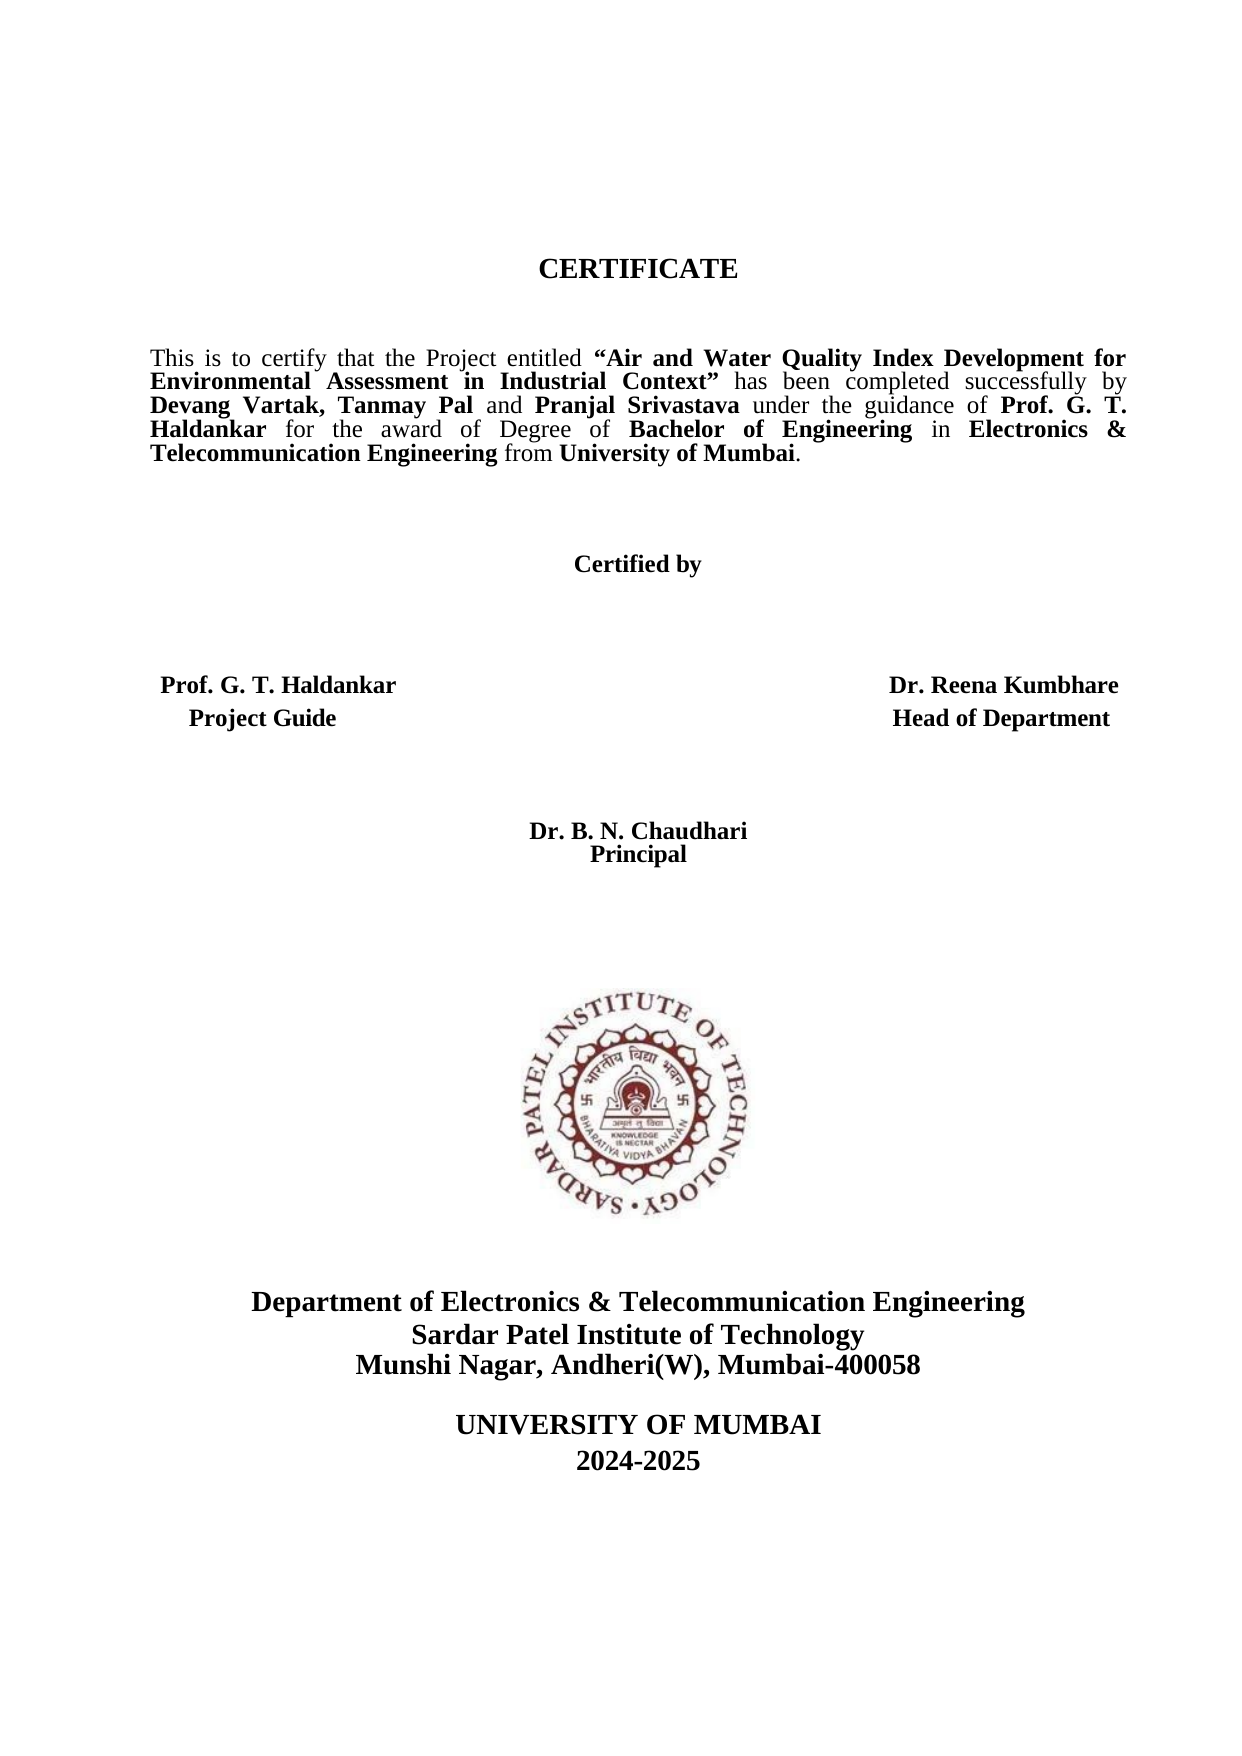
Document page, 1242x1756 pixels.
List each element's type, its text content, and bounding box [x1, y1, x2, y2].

text UNIVERSITY OF MUMBAI 2024-2025 [454, 1407, 822, 1477]
text Department of Electronics & Telecommunication Engineering Sardar Patel Institute of Technology [211, 1285, 1065, 1350]
text Munshi Nagar, Andheri(W), Mumbai-400058 [120, 1350, 1156, 1381]
picture [520, 988, 756, 1224]
subtitle Dr. B. N. Chaudhari Principal [484, 821, 792, 868]
subtitle Certified by [120, 549, 1156, 578]
text This is to certify that the Project entitled “Air and Water Quality Index Development for Environmental Assessment in Industrial Context” has been completed successfully by Devang Vartak, Tanmay Pal and Pranjal Srivastava under the guidance of Prof. G. T. Haldankar for the award of Degree of Bachelor of Engineering in Electronics & Telecommunication Engineering from University of Mumbai. [150, 347, 1127, 467]
subtitle Project Guide Head of Department [98, 703, 1110, 732]
subtitle Prof. G. T. Haldankar Dr. Reena Kumbhare [98, 670, 1119, 699]
text CERTIFICATE [120, 251, 1156, 285]
